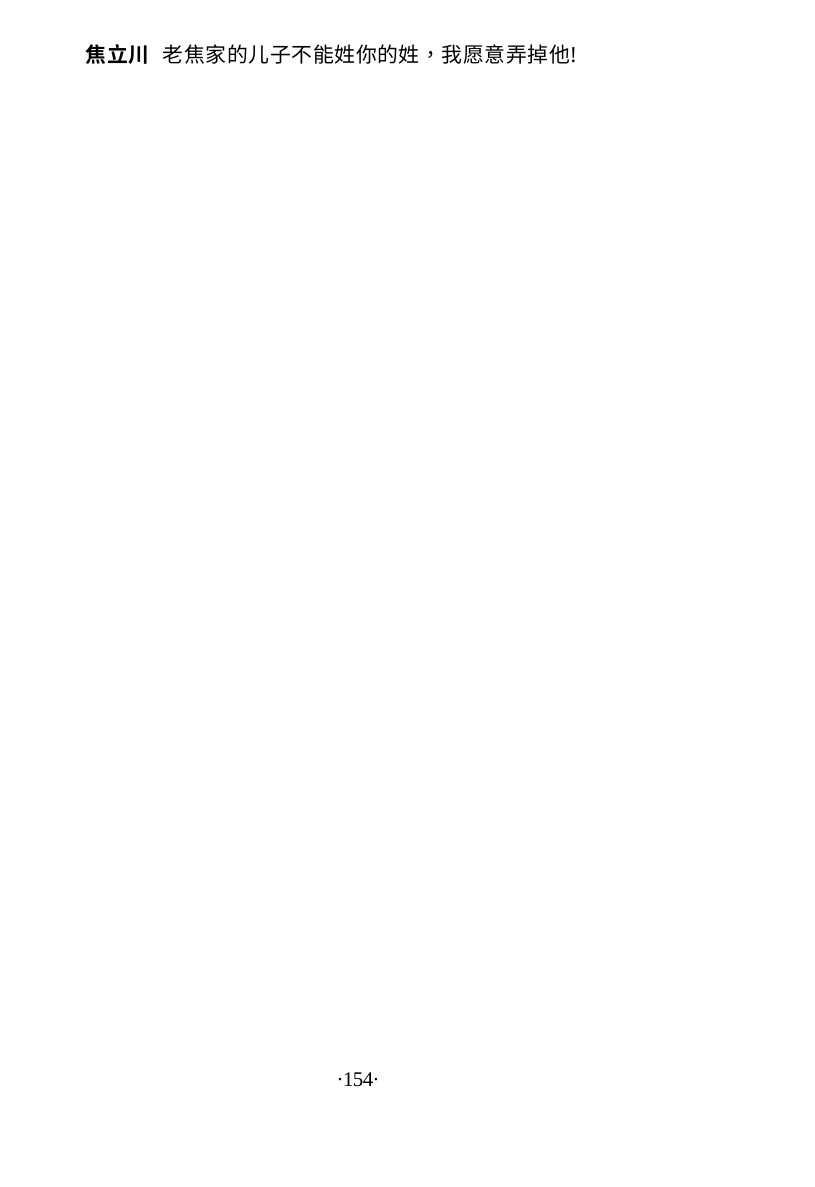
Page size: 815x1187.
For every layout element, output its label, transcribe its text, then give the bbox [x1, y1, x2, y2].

text 焦立川 老焦家的儿子不能姓你的姓，我愿意弄掉他! [86, 42, 692, 67]
